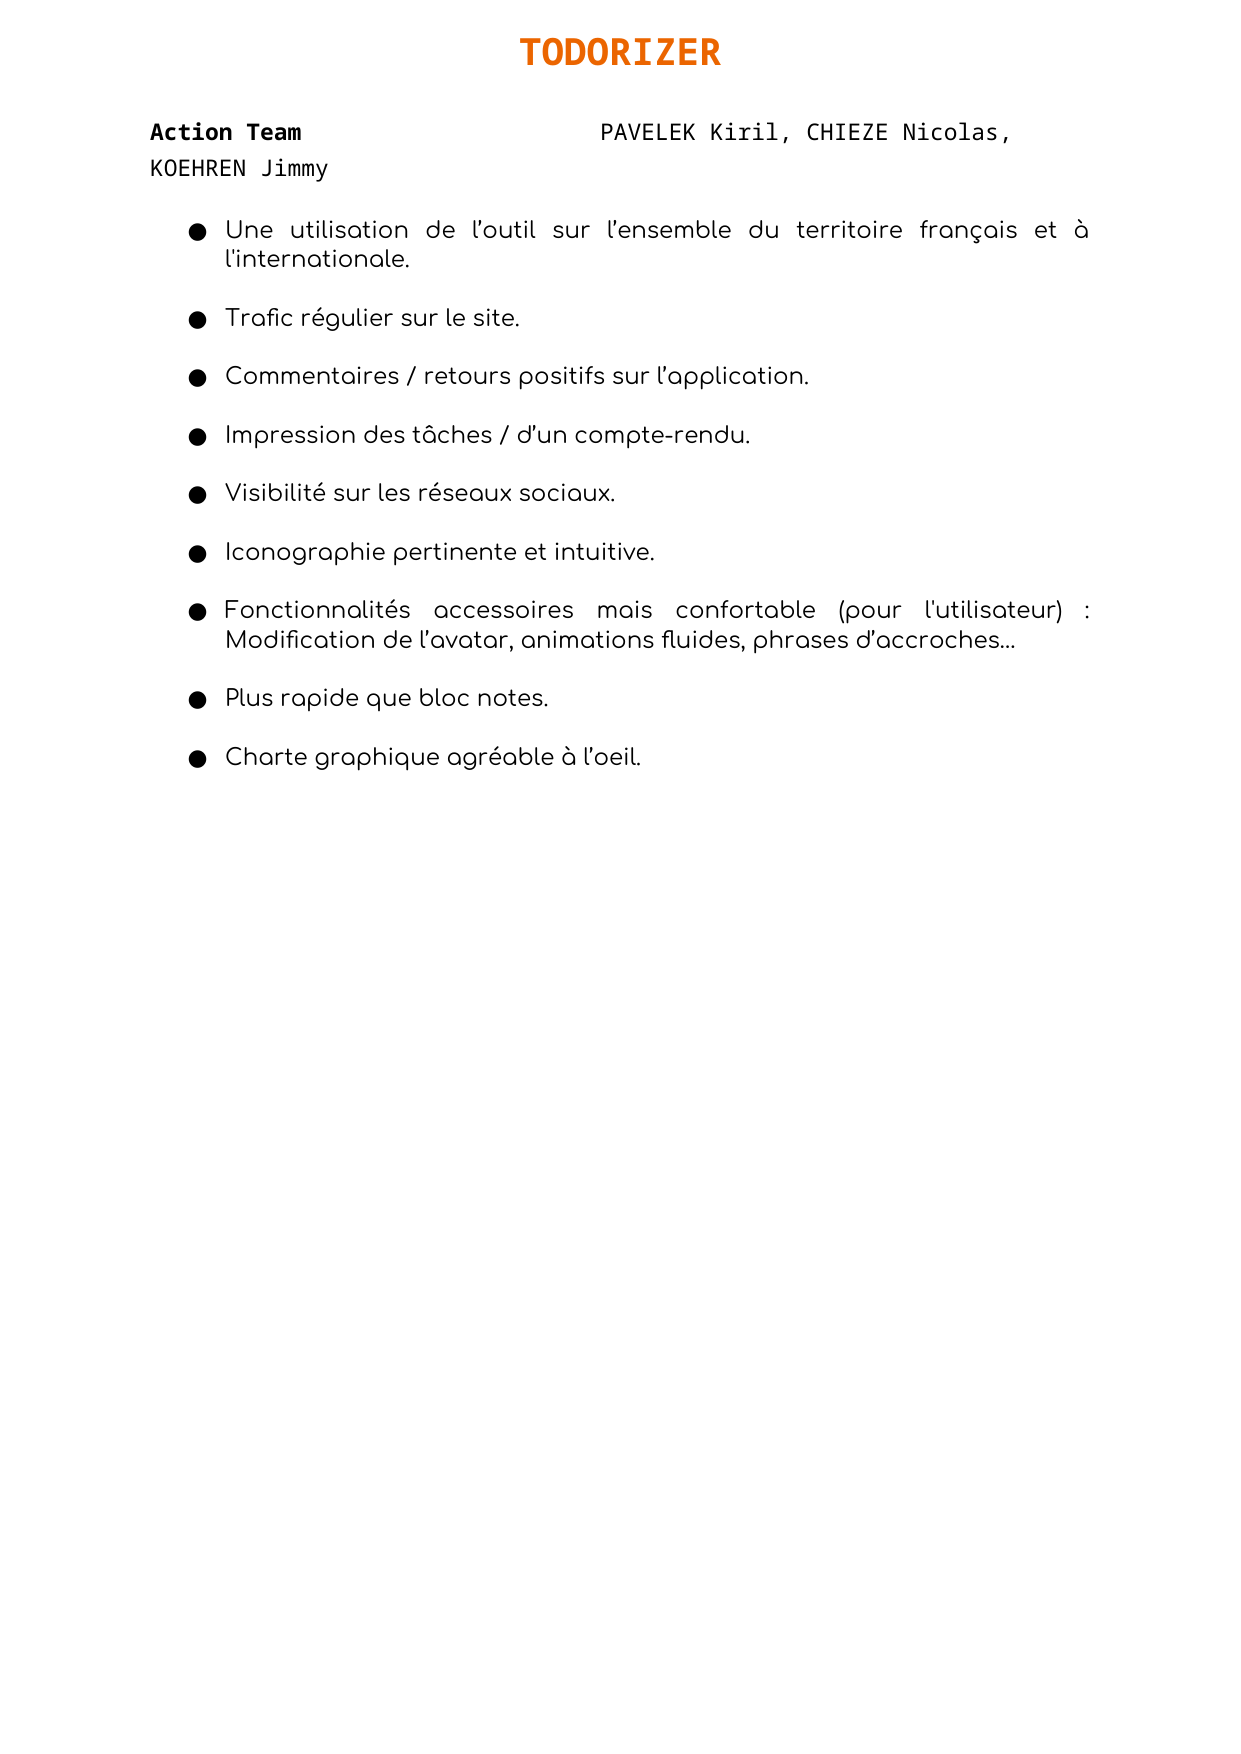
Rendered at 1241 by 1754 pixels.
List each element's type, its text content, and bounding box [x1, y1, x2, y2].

list Fonctionnalités accessoires mais confortable (pour l'utilisateur) : Modification de l’avatar, animations fluides, phrases d’accroches… [187, 599, 1090, 653]
list Impression des tâches / d’un compte-rendu. [187, 423, 1090, 449]
list Commentaires / retours positifs sur l’application. [187, 364, 1090, 390]
list Charte graphique agréable à l’oeil. [187, 745, 1090, 771]
list Une utilisation de l’outil sur l’ensemble du territoire français et à l'internationale. [187, 218, 1090, 273]
list Visibilité sur les réseaux sociaux. [187, 482, 1090, 507]
list Plus rapide que bloc notes. [187, 687, 1090, 712]
list Trafic régulier sur le site. [187, 306, 1090, 332]
list Iconographie pertinente et intuitive. [187, 540, 1090, 566]
